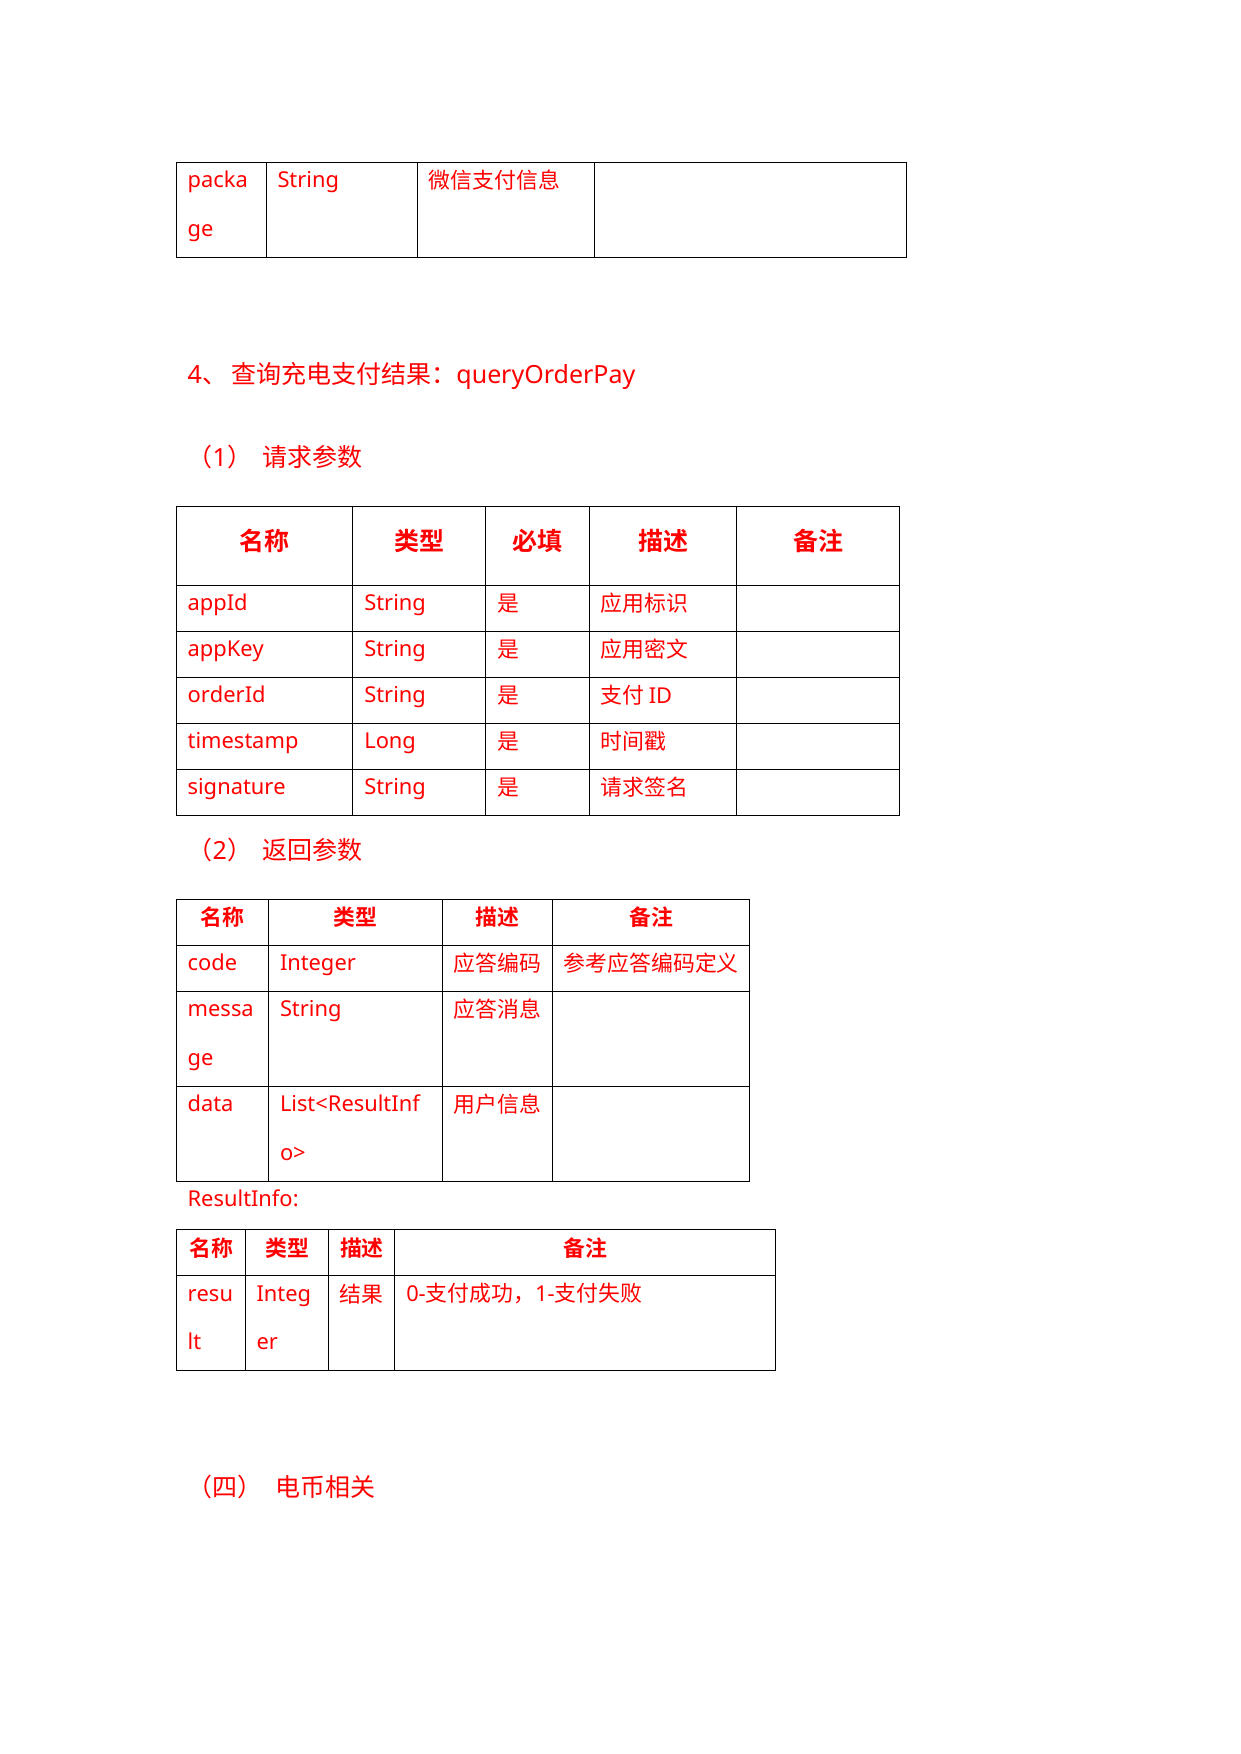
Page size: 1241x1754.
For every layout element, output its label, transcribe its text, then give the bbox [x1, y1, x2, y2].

table_header 名称 [177, 507, 352, 584]
table_cell String [353, 586, 485, 631]
table_cell 是 [486, 770, 589, 815]
table_header 描述 [590, 507, 736, 584]
table_cell String [269, 992, 442, 1086]
table_cell orderId [177, 678, 352, 723]
table_cell data [177, 1087, 268, 1181]
table_cell [737, 724, 899, 769]
table_header 类型 [246, 1230, 328, 1275]
table_cell 是 [486, 632, 589, 677]
table_cell 用户信息 [443, 1087, 552, 1181]
table_cell result [177, 1276, 245, 1370]
table_cell appId [177, 586, 352, 631]
table_cell 应用标识 [590, 586, 736, 631]
table_cell 是 [486, 678, 589, 723]
table_header 备注 [737, 507, 899, 584]
table_header 名称 [177, 1230, 245, 1275]
table_cell 应答消息 [443, 992, 552, 1086]
table_cell String [353, 678, 485, 723]
text ResultInfo: [187, 1182, 1053, 1214]
table_header 名称 [177, 900, 268, 945]
list 返回参数 [187, 816, 1053, 881]
table_cell [553, 992, 749, 1086]
table_header 备注 [395, 1230, 775, 1275]
table_cell Integer [269, 946, 442, 991]
table_header 描述 [329, 1230, 394, 1275]
table_header 类型 [353, 507, 485, 584]
table_header 类型 [269, 900, 442, 945]
table_cell [595, 163, 906, 257]
table_cell 参考应答编码定义 [553, 946, 749, 991]
table_cell 应答编码 [443, 946, 552, 991]
table_cell 0-支付成功，1-支付失败 [395, 1276, 775, 1370]
table_cell [737, 678, 899, 723]
table_cell 微信支付信息 [418, 163, 594, 257]
table_cell 请求签名 [590, 770, 736, 815]
list 电币相关 [187, 1453, 1053, 1518]
table_cell timestamp [177, 724, 352, 769]
table_cell [737, 586, 899, 631]
list 请求参数 [187, 423, 1053, 488]
table_cell [737, 770, 899, 815]
table_cell 是 [486, 724, 589, 769]
table_cell Integer [246, 1276, 328, 1370]
table_cell signature [177, 770, 352, 815]
table_cell 应用密文 [590, 632, 736, 677]
table_cell Long [353, 724, 485, 769]
table_cell 结果 [329, 1276, 394, 1370]
table_cell [553, 1087, 749, 1181]
table_cell String [353, 770, 485, 815]
table_header 描述 [443, 900, 552, 945]
table_cell package [177, 163, 266, 257]
list 查询充电支付结果：queryOrderPay [187, 340, 1053, 405]
table_cell 时间戳 [590, 724, 736, 769]
table_cell appKey [177, 632, 352, 677]
table_cell code [177, 946, 268, 991]
table_cell 是 [486, 586, 589, 631]
table_cell String [353, 632, 485, 677]
table_cell [737, 632, 899, 677]
table_cell message [177, 992, 268, 1086]
table_header 必填 [486, 507, 589, 584]
table_cell String [267, 163, 417, 257]
table_header 备注 [553, 900, 749, 945]
table_cell 支付ID [590, 678, 736, 723]
table_cell List<ResultInfo> [269, 1087, 442, 1181]
